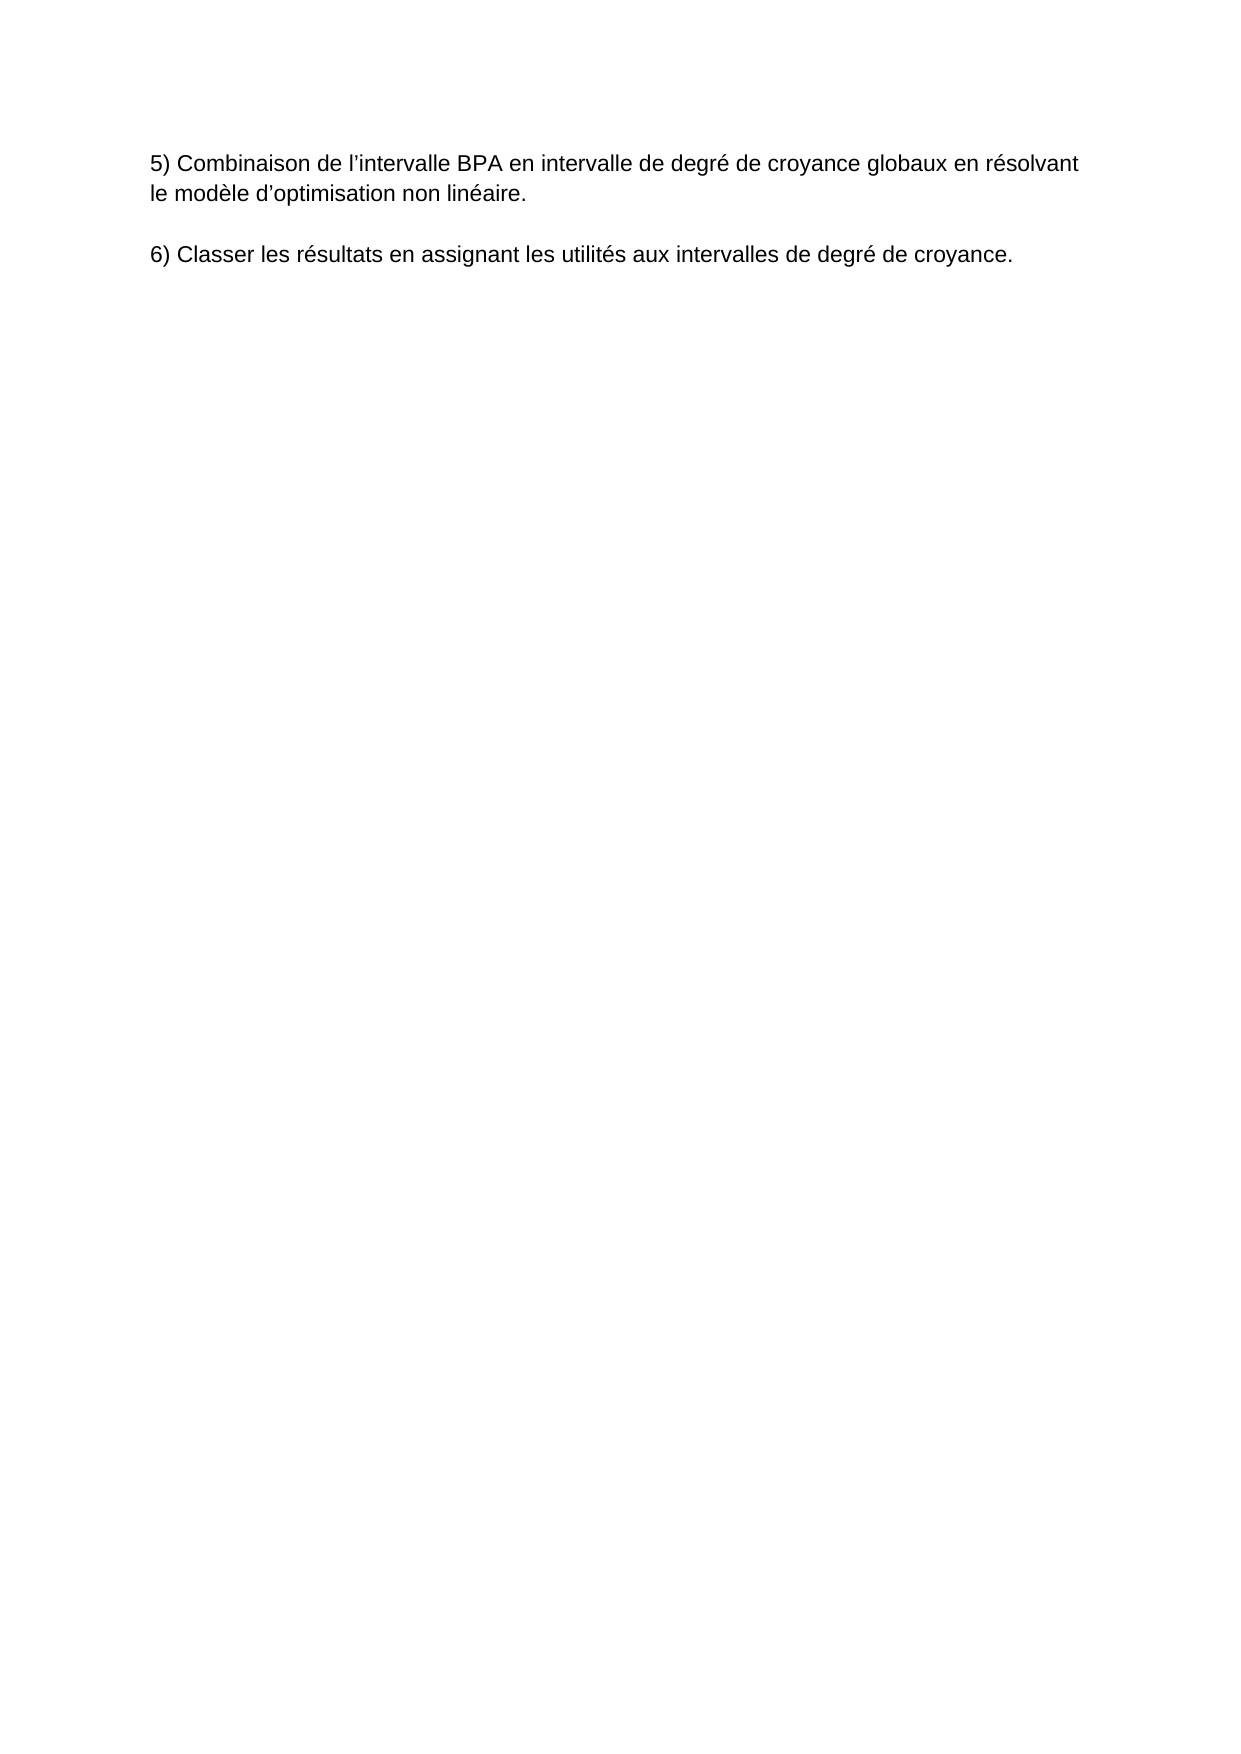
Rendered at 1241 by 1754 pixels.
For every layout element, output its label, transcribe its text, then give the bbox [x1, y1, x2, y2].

text 6) Classer les résultats en assignant les utilités aux intervalles de degré de croyance. [150, 241, 1090, 267]
text 5) Combinaison de l’intervalle BPA en intervalle de degré de croyance globaux en résolvant le modèle d’optimisation non linéaire. [150, 150, 1090, 207]
